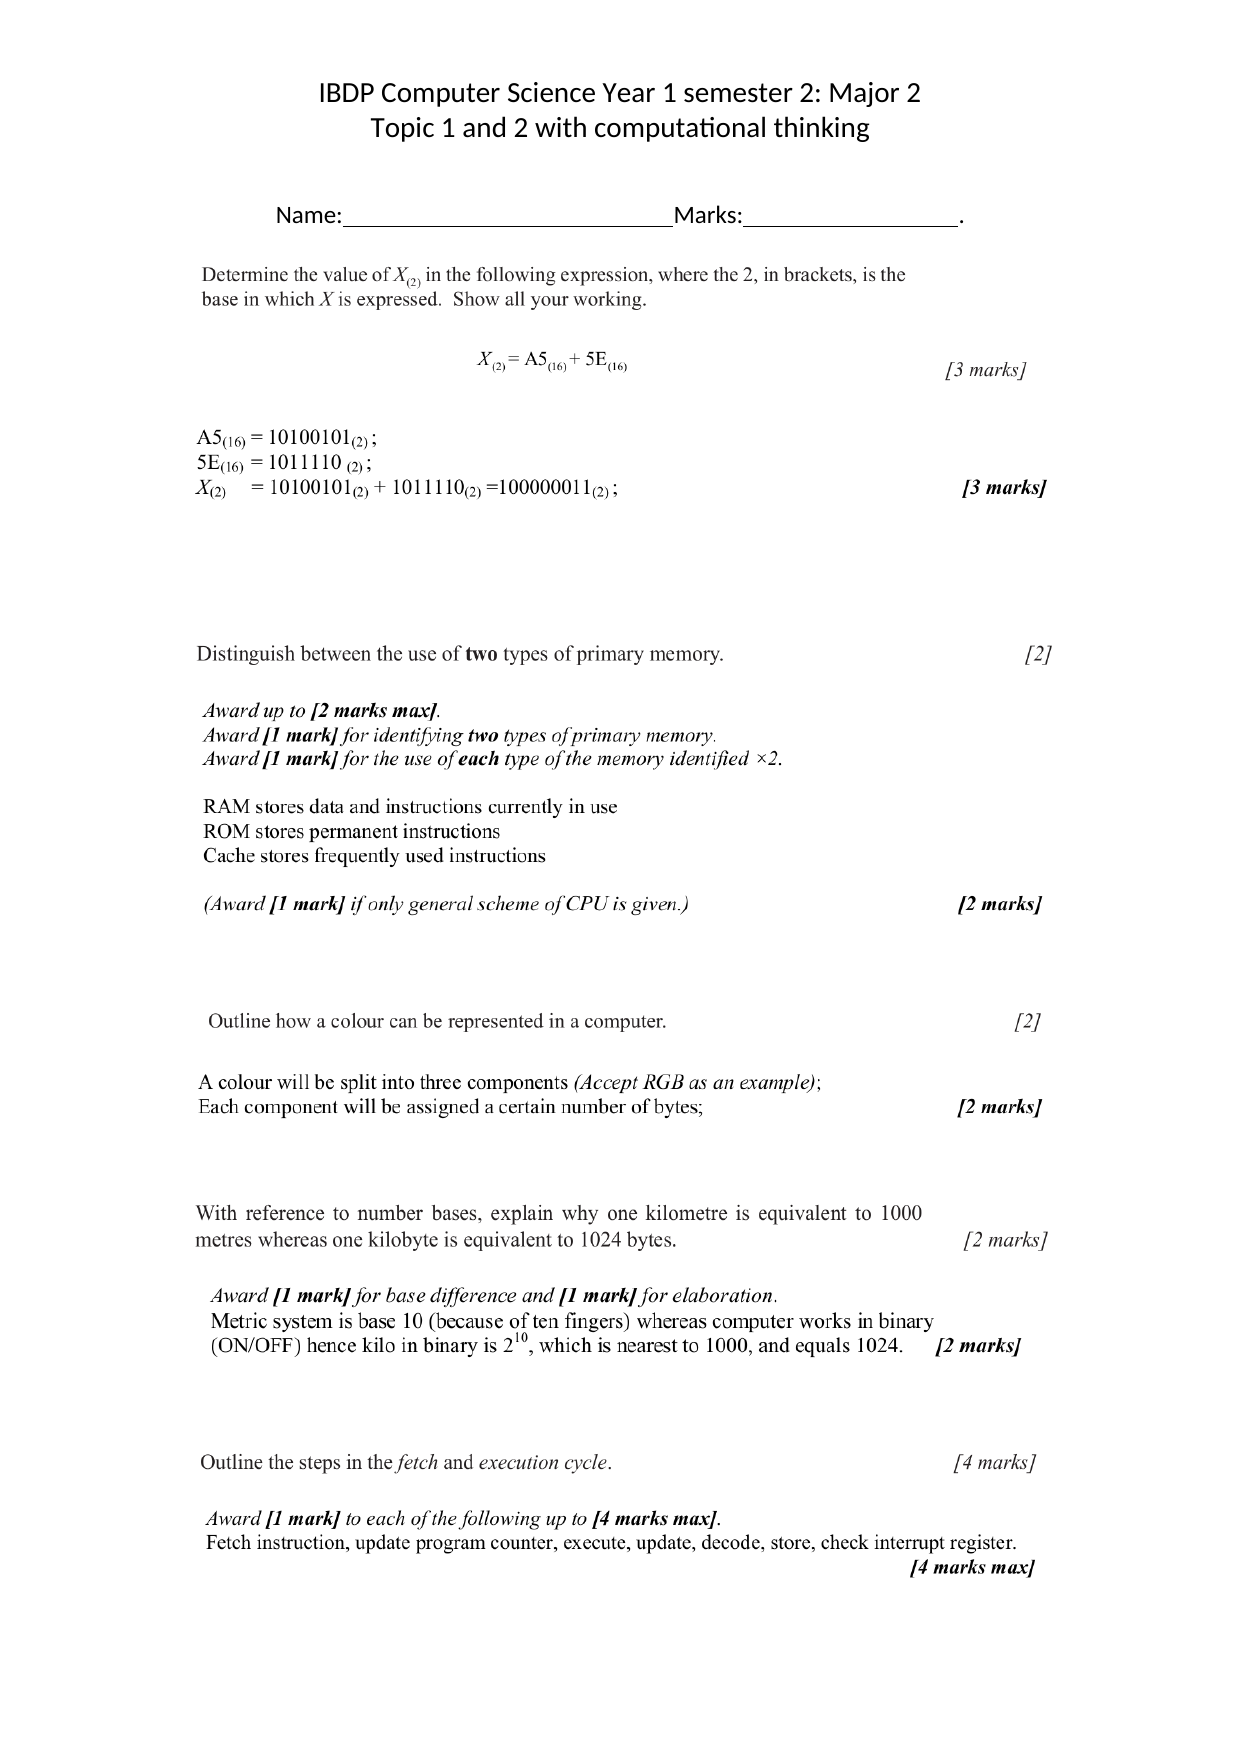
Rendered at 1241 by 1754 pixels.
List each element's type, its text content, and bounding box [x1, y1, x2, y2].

picture [187, 996, 1053, 1041]
picture [187, 417, 1053, 511]
text Name: Marks: . [187, 199, 1053, 230]
picture [187, 249, 1053, 399]
picture [187, 1436, 1053, 1485]
picture [187, 1193, 1053, 1261]
picture [187, 1279, 1053, 1371]
picture [187, 693, 1053, 931]
picture [187, 1503, 1053, 1583]
picture [187, 1059, 1053, 1128]
picture [187, 622, 1053, 675]
